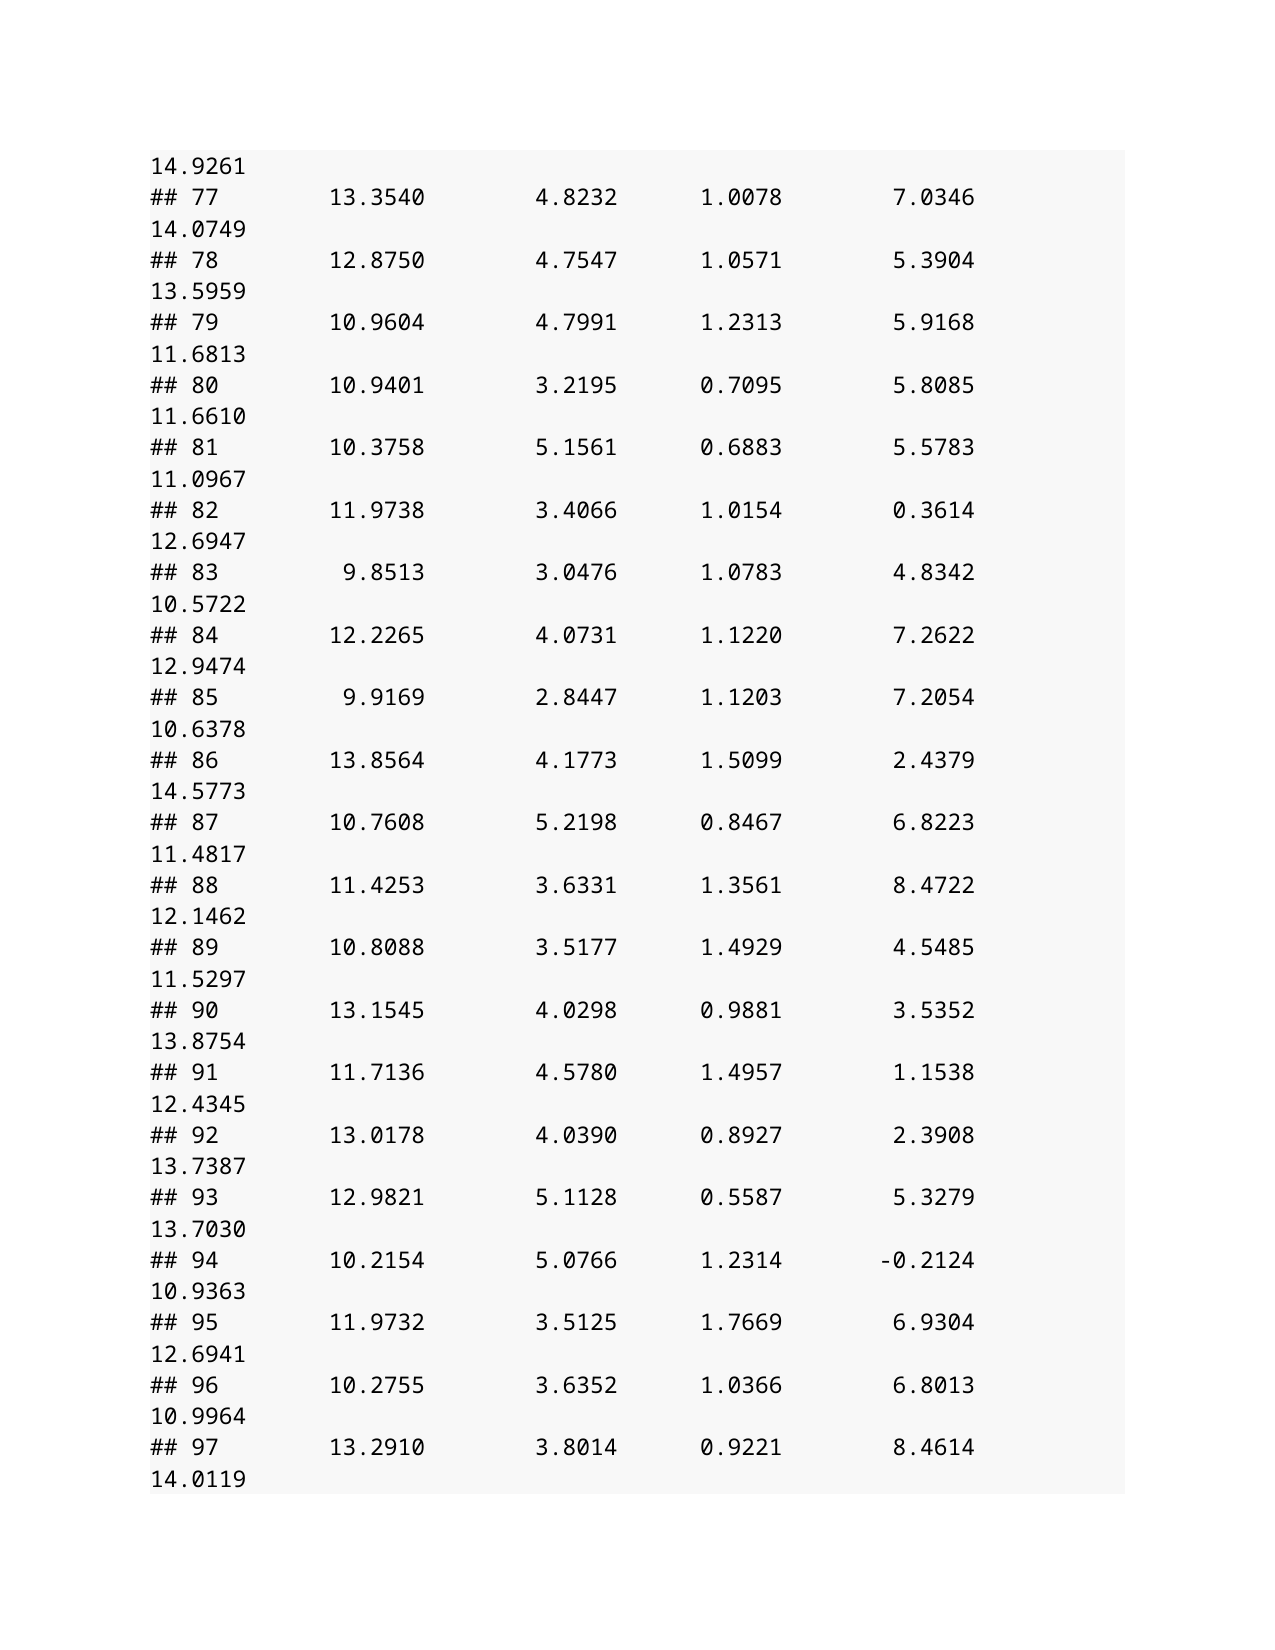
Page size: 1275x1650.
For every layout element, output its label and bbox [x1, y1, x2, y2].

text [150, 150, 1125, 1494]
